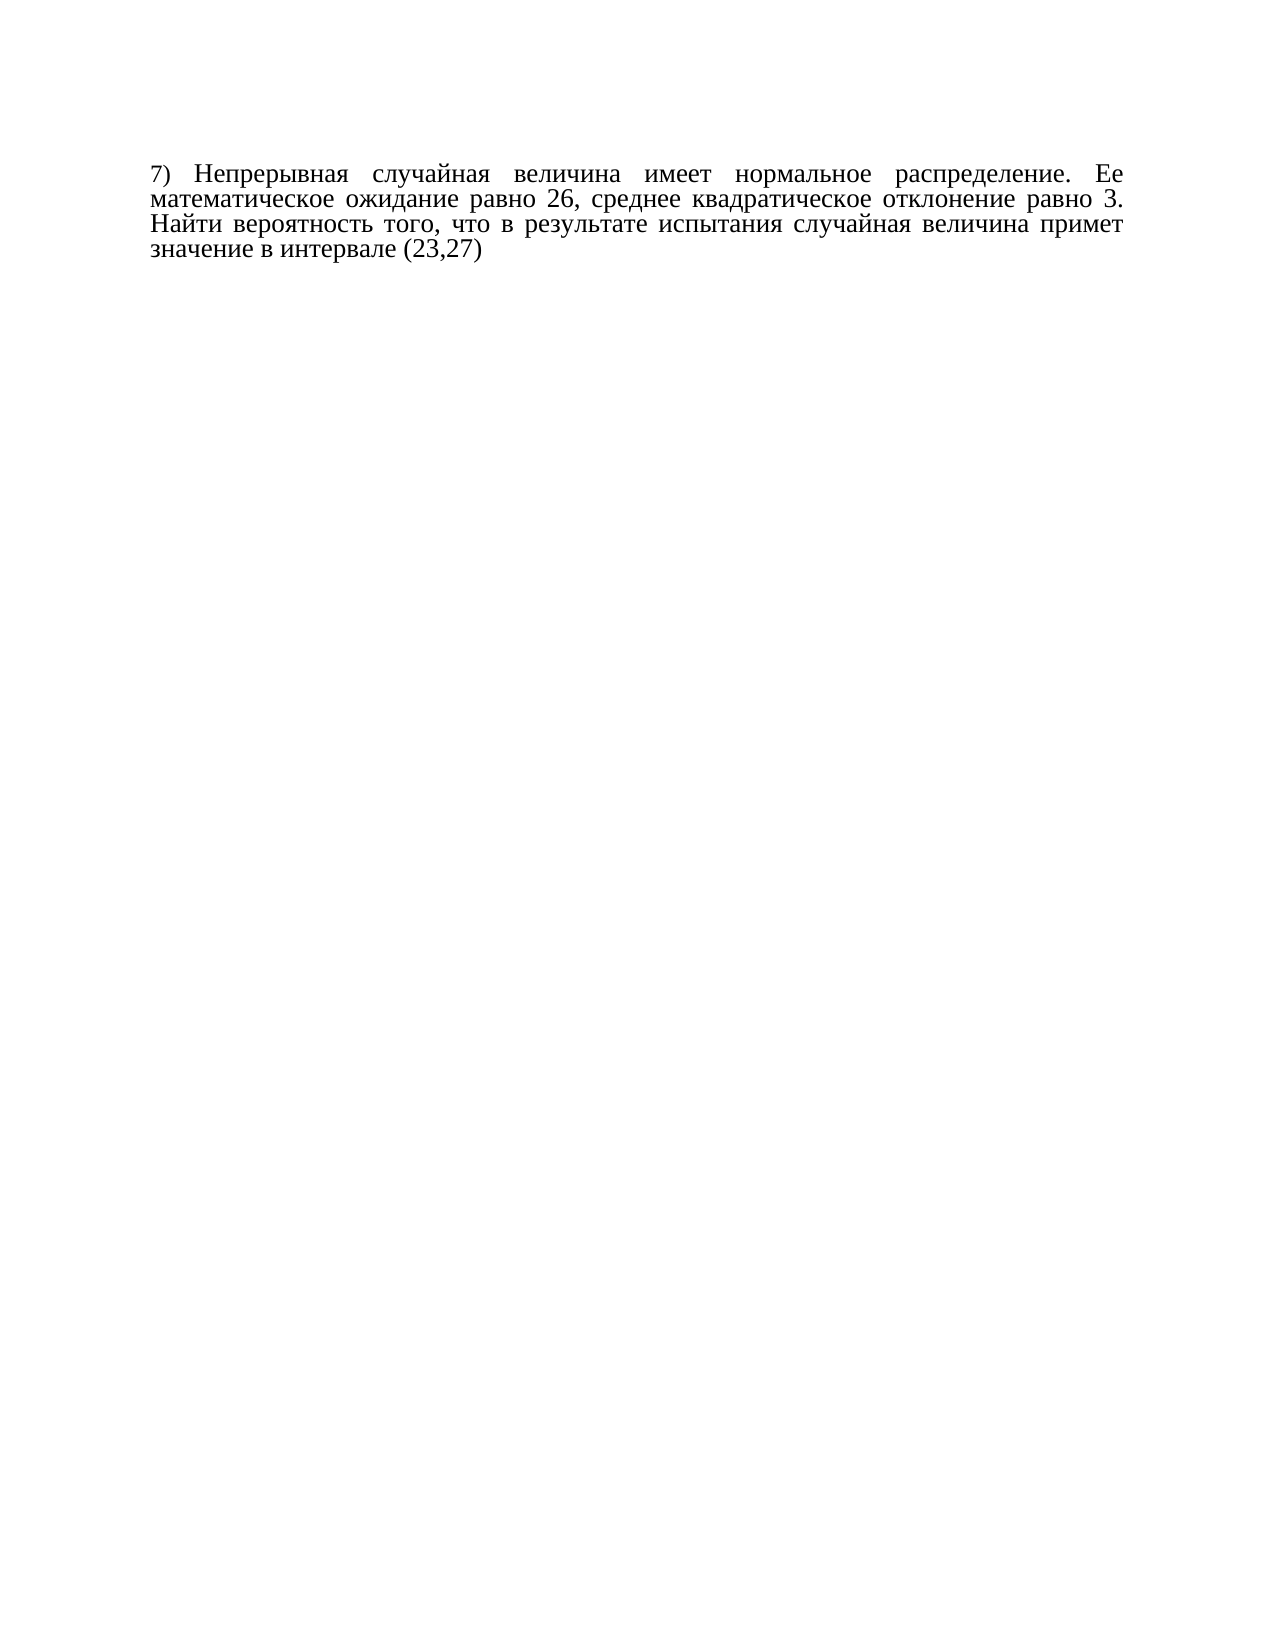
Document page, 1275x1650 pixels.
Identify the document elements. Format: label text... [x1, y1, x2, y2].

text 7) Непрерывная случайная величина имеет нормальное распределение. Ее математическое ожидание равно 26, среднее квадратическое отклонение равно 3. Найти вероятность того, что в результате испытания случайная величина примет значение в интервале (23,27) [150, 162, 1125, 262]
